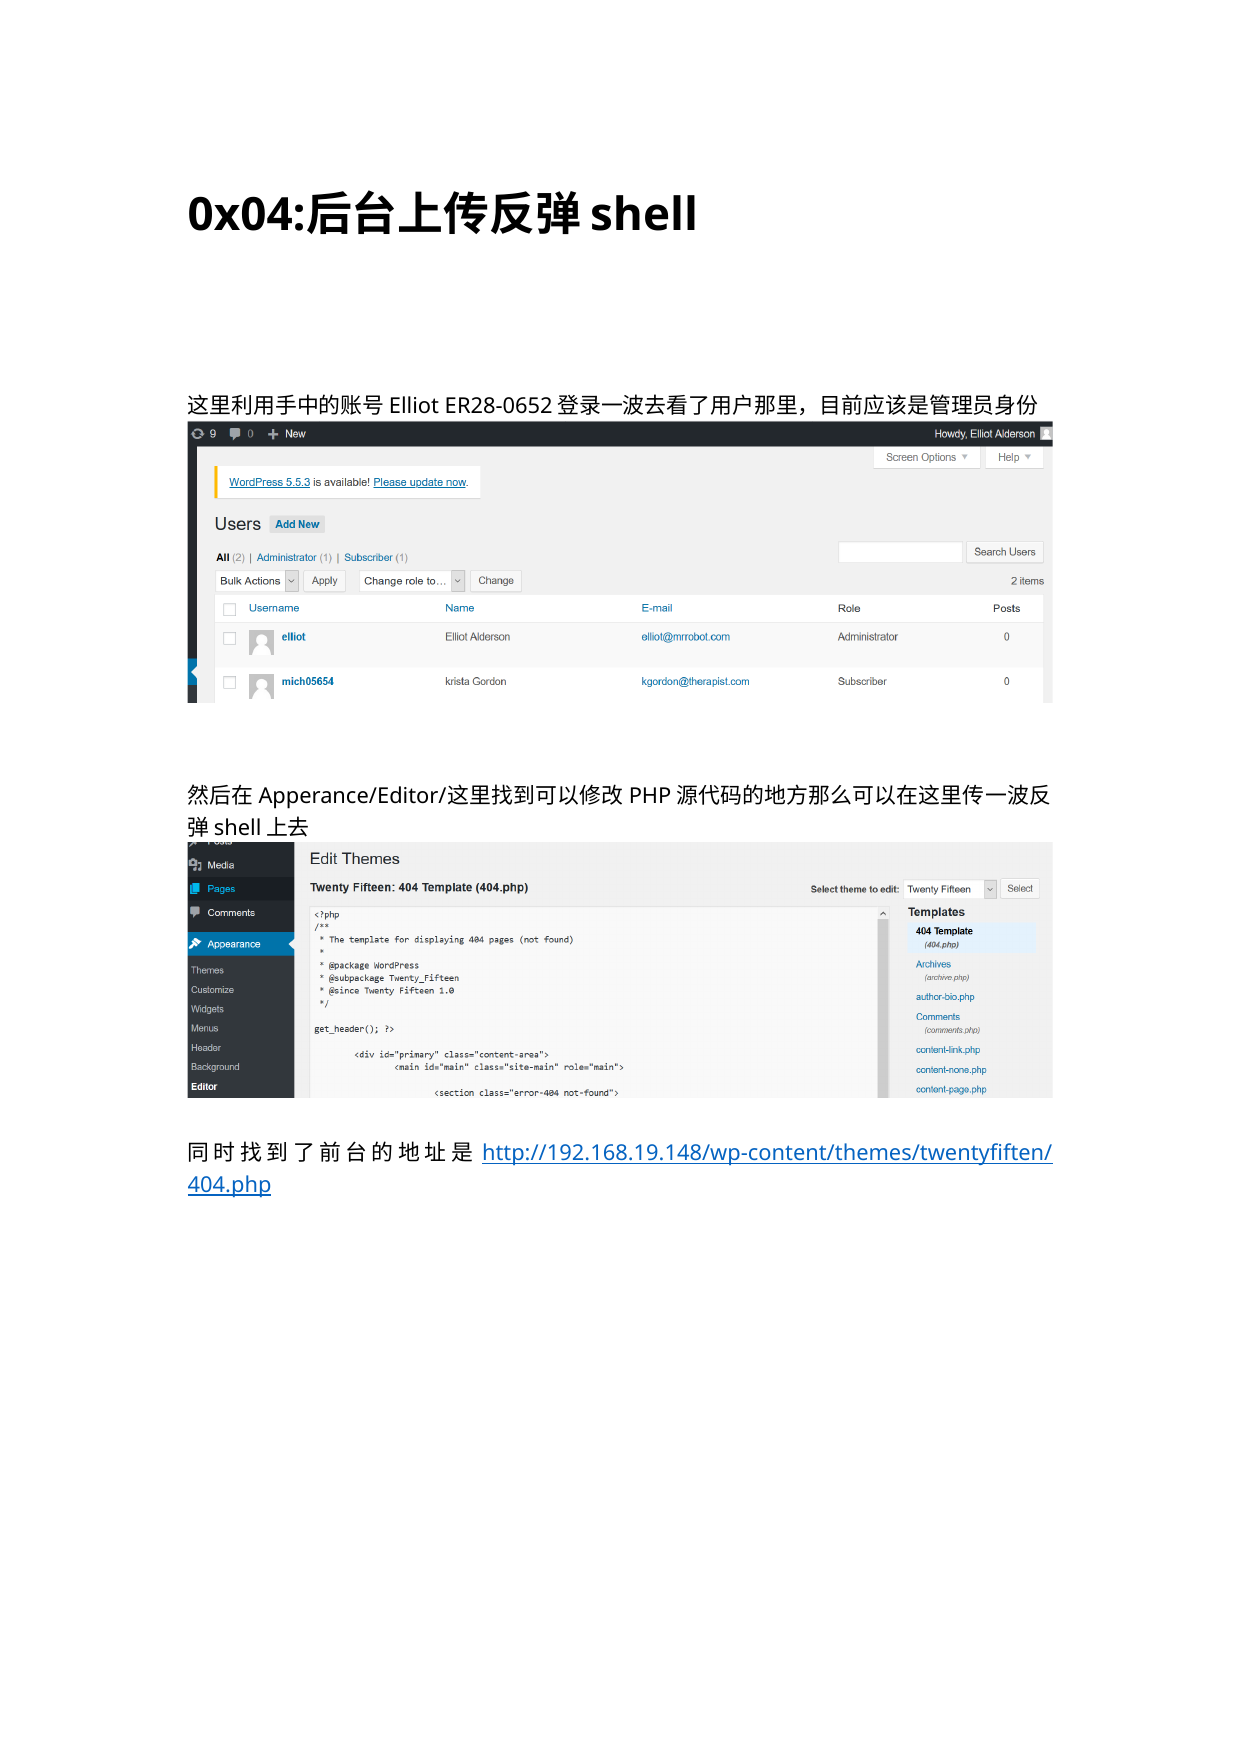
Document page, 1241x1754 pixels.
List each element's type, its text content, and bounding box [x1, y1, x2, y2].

text 然后在Apperance/Editor/这里找到可以修改PHP源代码的地方那么可以在这里传一波反弹shell上去 [187, 778, 1053, 842]
picture [190, 939, 200, 948]
picture [187, 842, 1053, 1098]
text 这里利用手中的账号Elliot ER28-0652登录一波去看了用户那里，目前应该是管理员身份 [187, 388, 1053, 420]
subtitle 0x04:后台上传反弹shell [187, 162, 1053, 259]
picture [187, 420, 1053, 703]
text 同时找到了前台的地址是http://192.168.19.148/wp-content/themes/twentyfiften/404.php [187, 1135, 1053, 1200]
